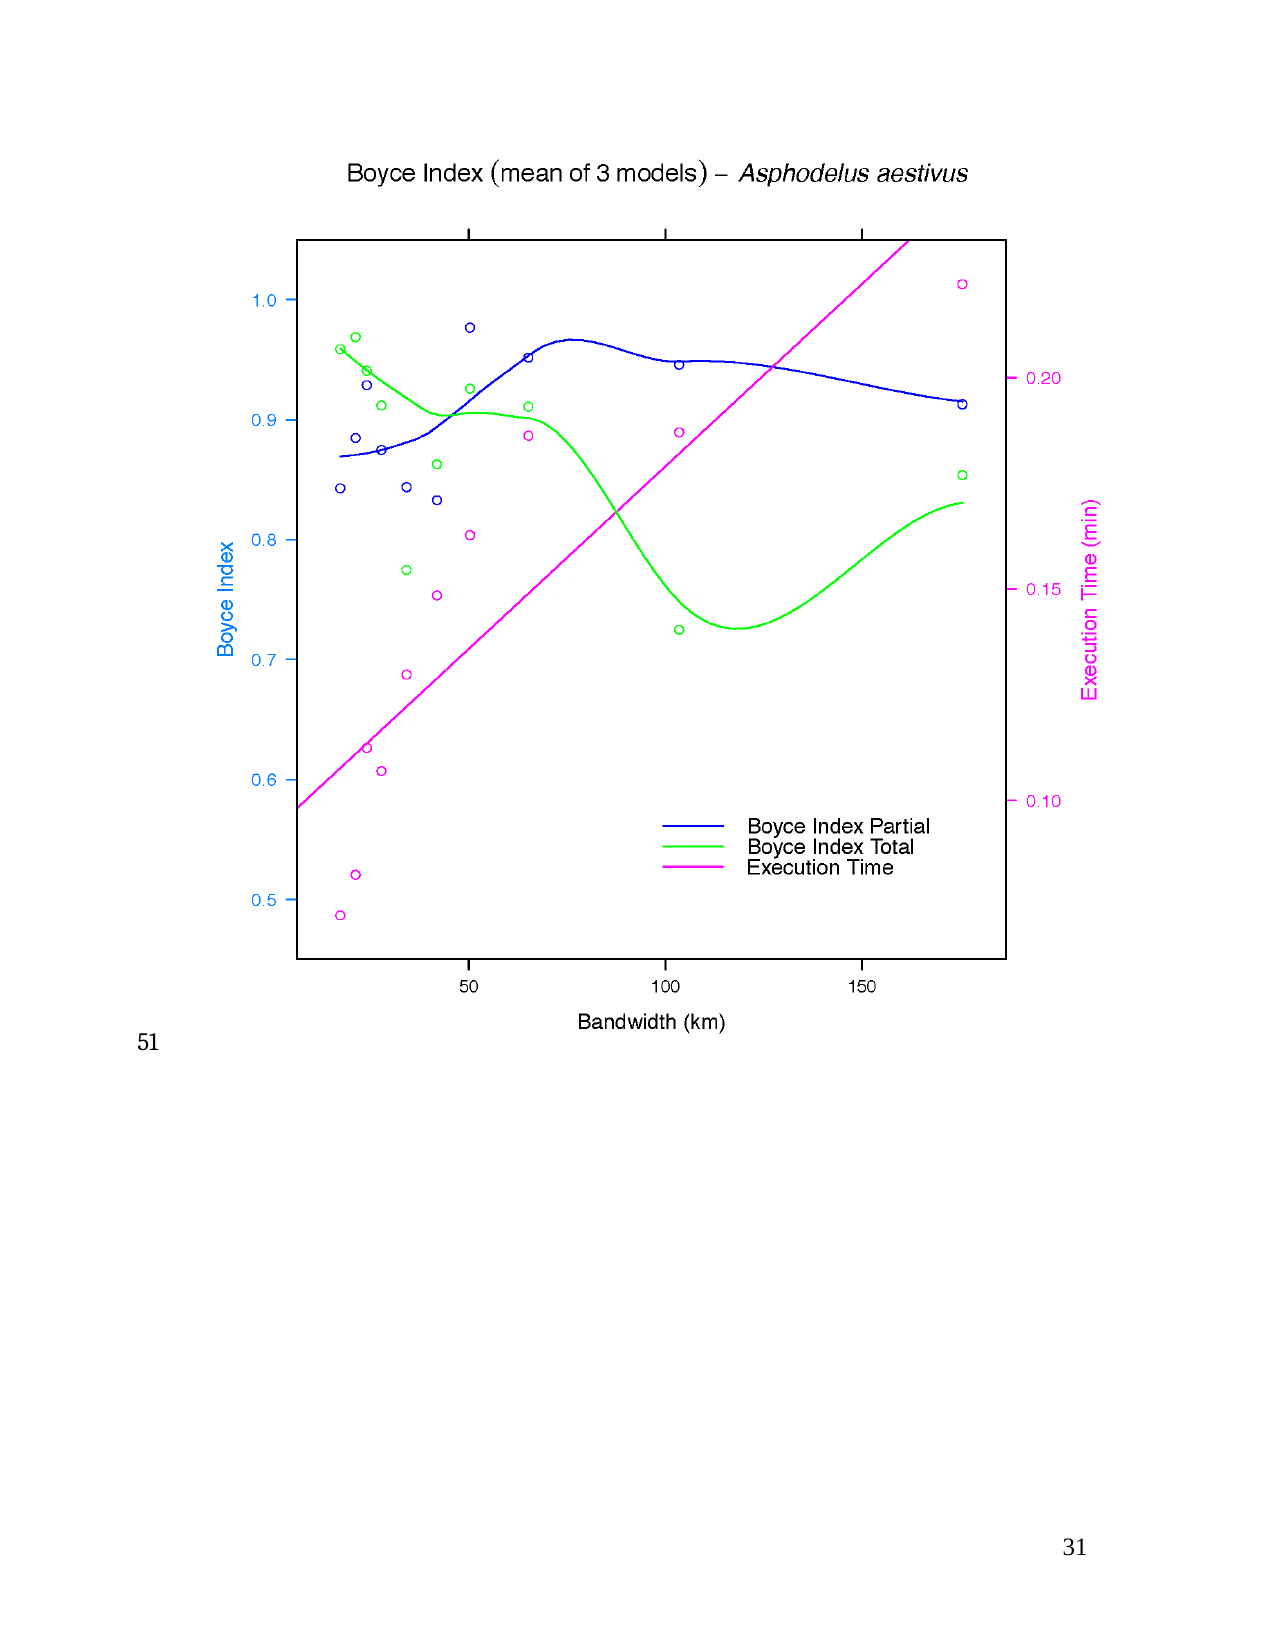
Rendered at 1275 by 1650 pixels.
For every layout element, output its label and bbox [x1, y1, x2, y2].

picture [206, 150, 1107, 1050]
